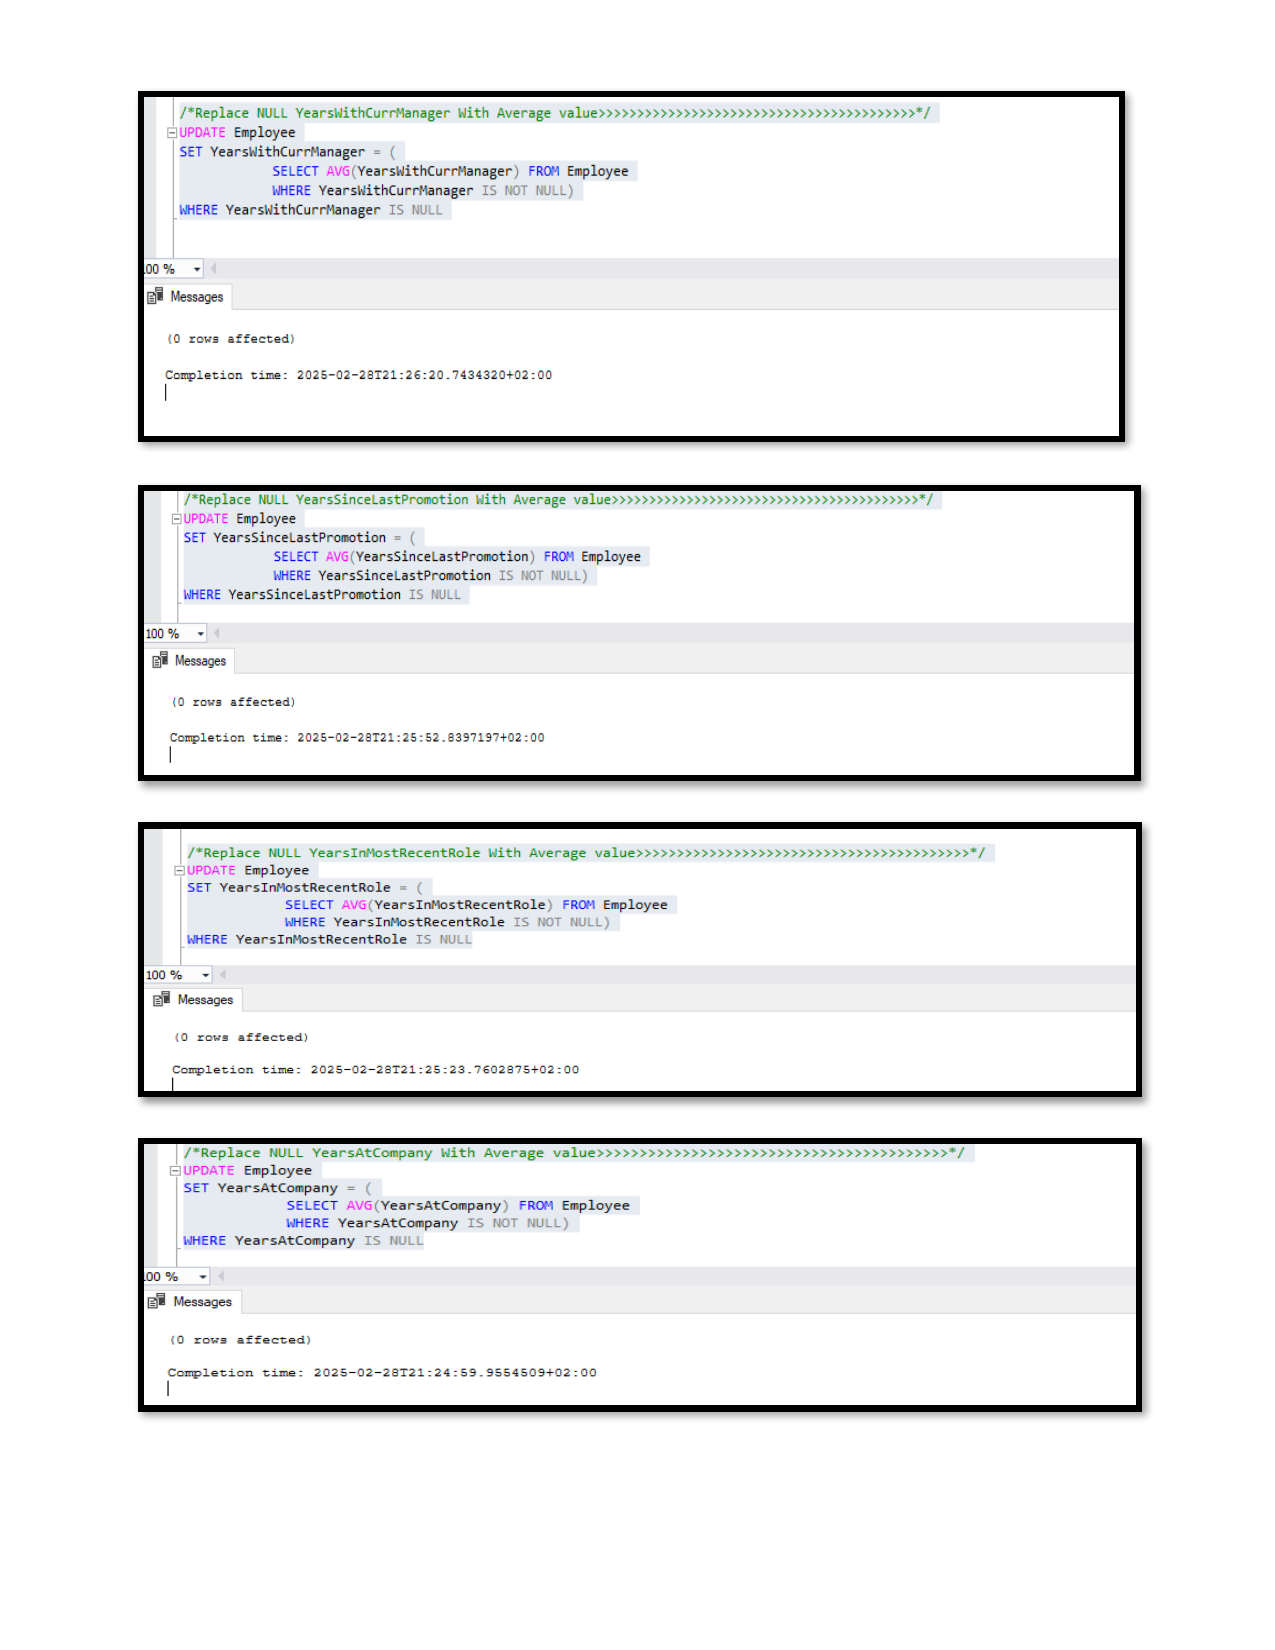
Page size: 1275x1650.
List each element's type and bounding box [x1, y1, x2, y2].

picture [144, 97, 1119, 436]
picture [144, 1144, 1136, 1405]
picture [144, 491, 1134, 775]
picture [144, 829, 1136, 1091]
